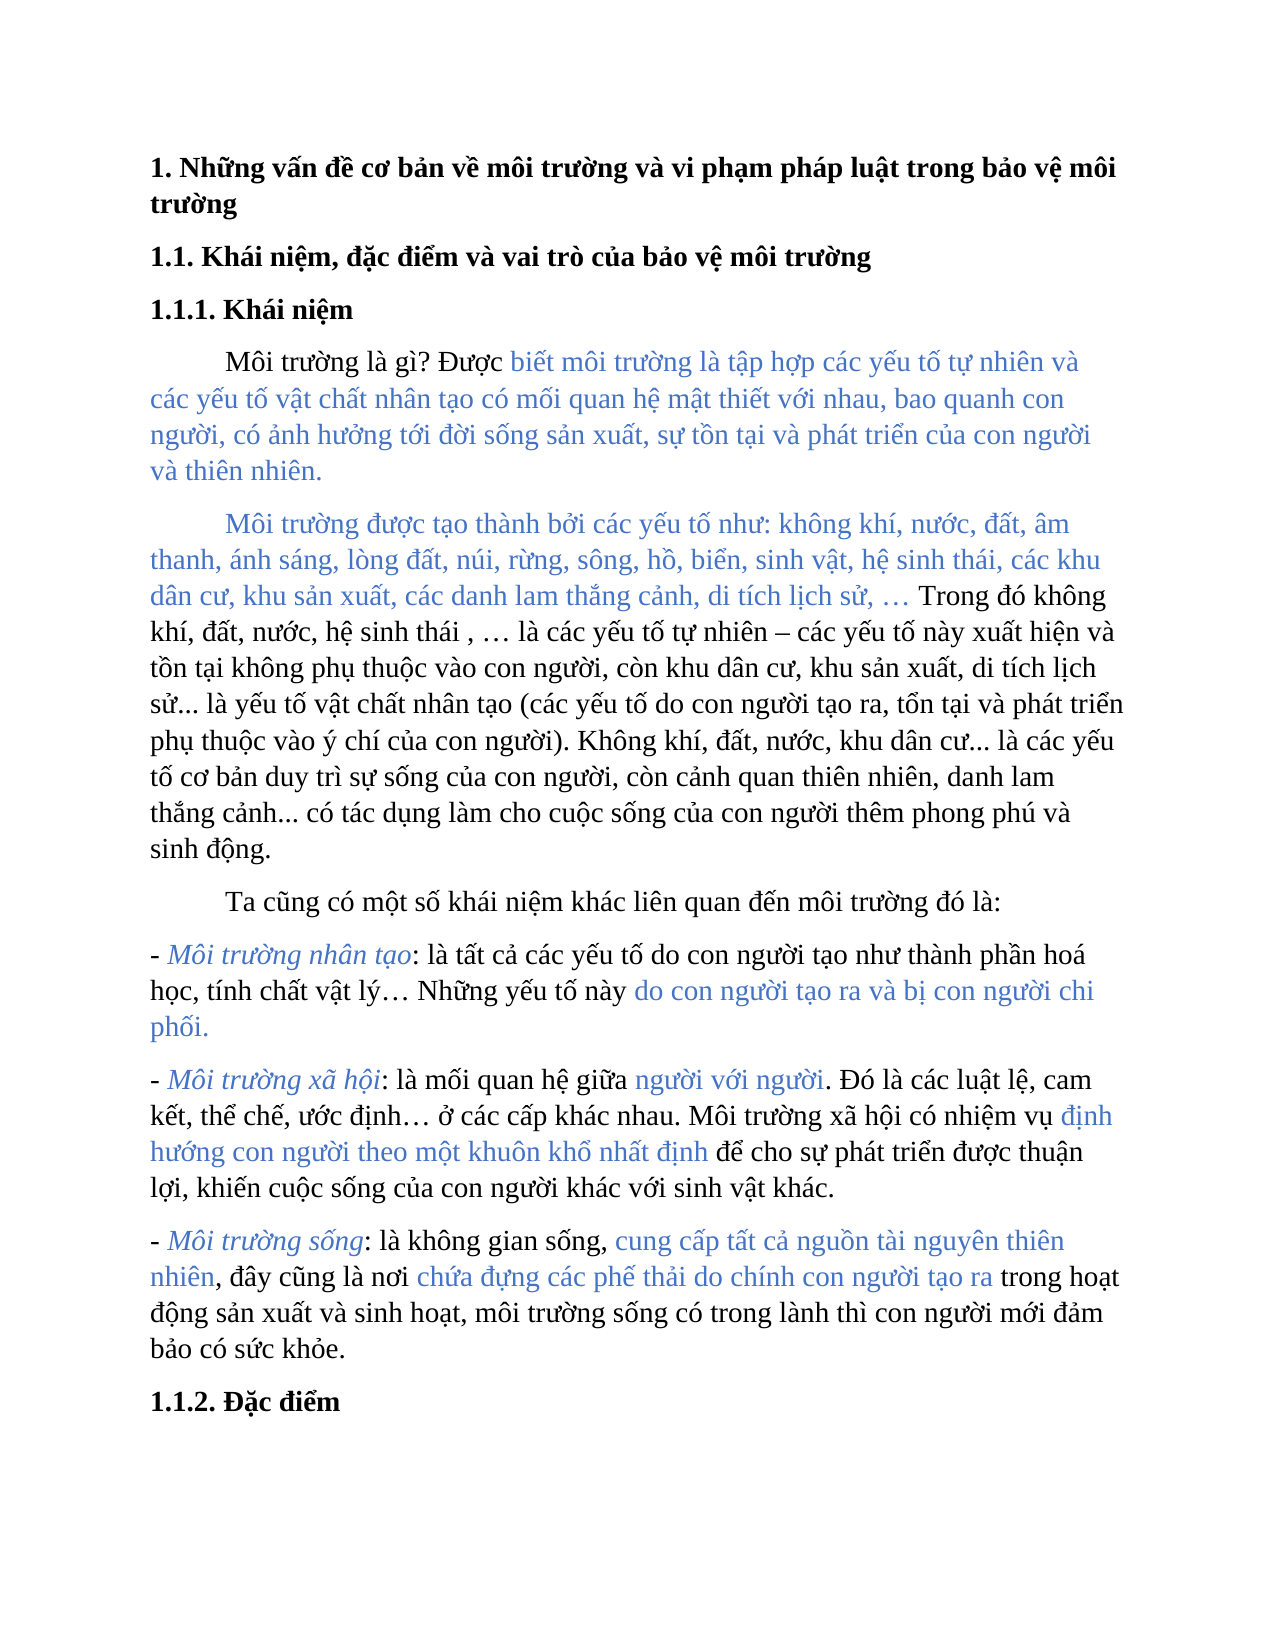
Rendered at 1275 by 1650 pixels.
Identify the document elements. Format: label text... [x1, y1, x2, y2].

text 1. Những vấn đề cơ bản về môi trường và vi phạm pháp luật trong bảo vệ môi trường [150, 150, 1125, 220]
text Môi trường là gì? Được biết môi trường là tập hợp các yếu tố tự nhiên và các yếu tố vật chất nhân tạo có mối quan hệ mật thiết với nhau, bao quanh con người, có ảnh hưởng tới đời sống sản xuất, sự tồn tại và phát triển của con người và thiên nhiên. [150, 344, 1125, 487]
text 1.1.1. Khái niệm [150, 292, 1125, 325]
text - Môi trường xã hội: là mối quan hệ giữa người với người. Đó là các luật lệ, cam kết, thể chế, ước định… ở các cấp khác nhau. Môi trường xã hội có nhiệm vụ định hướng con người theo một khuôn khổ nhất định để cho sự phát triển được thuận lợi, khiến cuộc sống của con người khác với sinh vật khác. [150, 1062, 1125, 1204]
text 1.1. Khái niệm, đặc điểm và vai trò của bảo vệ môi trường [150, 239, 1125, 272]
text - Môi trường sống: là không gian sống, cung cấp tất cả nguồn tài nguyên thiên nhiên, đây cũng là nơi chứa đựng các phế thải do chính con người tạo ra trong hoạt động sản xuất và sinh hoạt, môi trường sống có trong lành thì con người mới đảm bảo có sức khỏe. [150, 1223, 1125, 1365]
text Ta cũng có một số khái niệm khác liên quan đến môi trường đó là: [150, 884, 1125, 917]
text 1.1.2. Đặc điểm [150, 1384, 1125, 1418]
text - Môi trường nhân tạo: là tất cả các yếu tố do con người tạo như thành phần hoá học, tính chất vật lý… Những yếu tố này do con người tạo ra và bị con người chi phối. [150, 937, 1125, 1043]
text Môi trường được tạo thành bởi các yếu tố như: không khí, nước, đất, âm thanh, ánh sáng, lòng đất, núi, rừng, sông, hồ, biển, sinh vật, hệ sinh thái, các khu dân cư, khu sản xuất, các danh lam thắng cảnh, di tích lịch sử, … Trong đó không khí, đất, nước, hệ sinh thái , … là các yếu tố tự nhiên – các yếu tố này xuất hiện và tồn tại không phụ thuộc vào con người, còn khu dân cư, khu sản xuất, di tích lịch sử... là yếu tố vật chất nhân tạo (các yếu tố do con người tạo ra, tổn tại và phát triển phụ thuộc vào ý chí của con người). Không khí, đất, nước, khu dân cư... là các yếu tố cơ bản duy trì sự sống của con người, còn cảnh quan thiên nhiên, danh lam thắng cảnh... có tác dụng làm cho cuộc sống của con người thêm phong phú và sinh động. [150, 506, 1125, 865]
